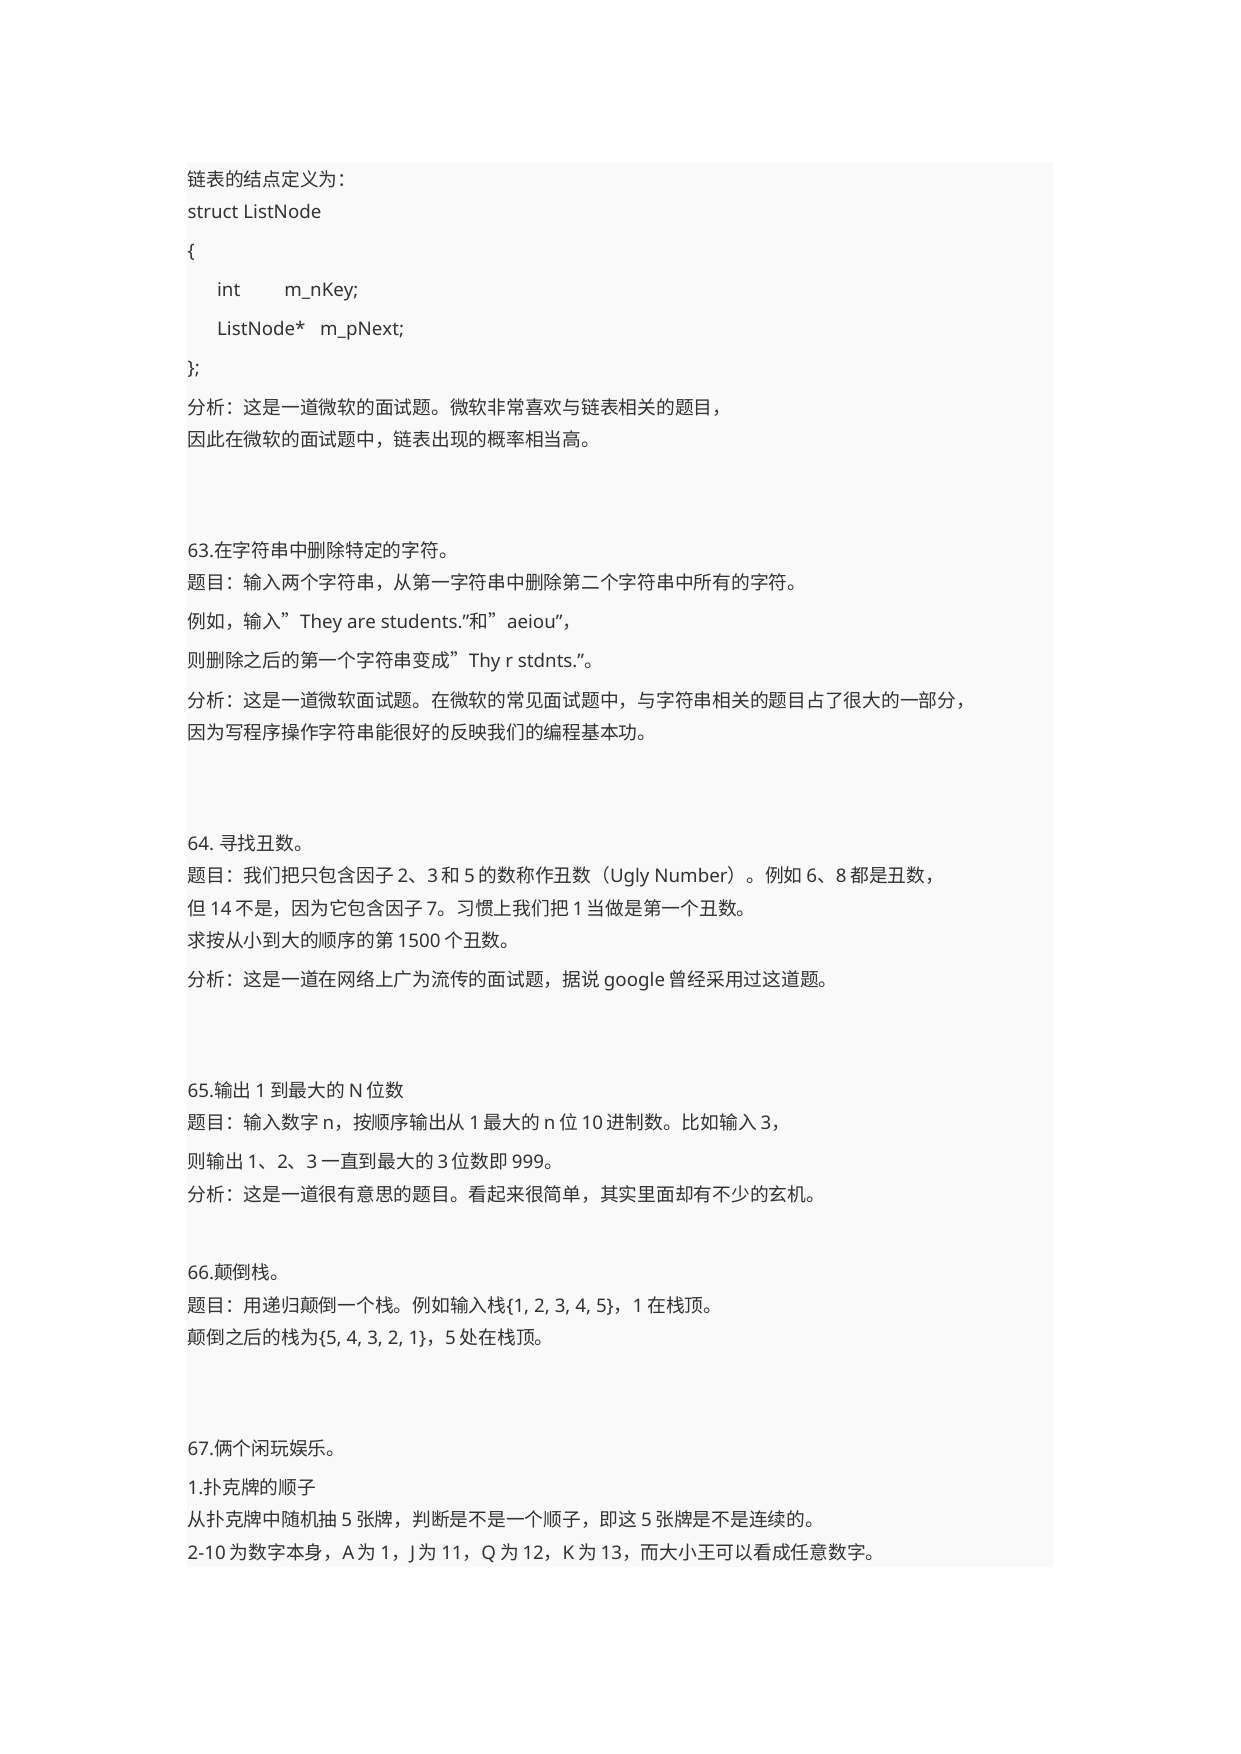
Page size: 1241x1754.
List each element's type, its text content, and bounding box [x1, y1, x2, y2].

text 分析：这是一道微软面试题。在微软的常见面试题中，与字符串相关的题目占了很大的一部分， 因为写程序操作字符串能很好的反映我们的编程基本功。 [187, 683, 1053, 748]
text 例如，输入”They are students.”和”aeiou”， [187, 604, 1053, 637]
text 则输出1、2、3一直到最大的3位数即999。 分析：这是一道很有意思的题目。看起来很简单，其实里面却有不少的玄机。 [187, 1144, 1053, 1209]
text 67.俩个闲玩娱乐。 [187, 1431, 1053, 1463]
text { [187, 233, 1053, 266]
text 链表的结点定义为： struct ListNode [187, 162, 1053, 227]
text 分析：这是一道在网络上广为流传的面试题，据说google曾经采用过这道题。 [187, 962, 1053, 995]
text 65.输出1到最大的N位数 题目：输入数字n，按顺序输出从1最大的n位10进制数。比如输入3， [187, 1040, 1053, 1138]
text ListNode* m_pNext; [187, 312, 1053, 344]
text 1.扑克牌的顺子 从扑克牌中随机抽5张牌，判断是不是一个顺子，即这5张牌是不是连续的。 2-10为数字本身，A为1，J为11，Q为12，K为13，而大小王可以看成任意数字。 [187, 1470, 1053, 1567]
text 63.在字符串中删除特定的字符。 题目：输入两个字符串，从第一字符串中删除第二个字符串中所有的字符。 [187, 500, 1053, 598]
text 分析：这是一道微软的面试题。微软非常喜欢与链表相关的题目， 因此在微软的面试题中，链表出现的概率相当高。 [187, 390, 1053, 455]
text 则删除之后的第一个字符串变成”Thy r stdnts.”。 [187, 643, 1053, 676]
text int m_nKey; [187, 273, 1053, 305]
text 64. 寻找丑数。 题目：我们把只包含因子2、3和5的数称作丑数（Ugly Number）。例如6、8都是丑数， 但14不是，因为它包含因子7。习惯上我们把1当做是第一个丑数。 求按从小到大的顺序的第1500个丑数。 [187, 793, 1053, 956]
text }; [187, 351, 1053, 383]
text 66.颠倒栈。 题目：用递归颠倒一个栈。例如输入栈{1, 2, 3, 4, 5}，1在栈顶。 颠倒之后的栈为{5, 4, 3, 2, 1}，5处在栈顶。 [187, 1255, 1053, 1353]
